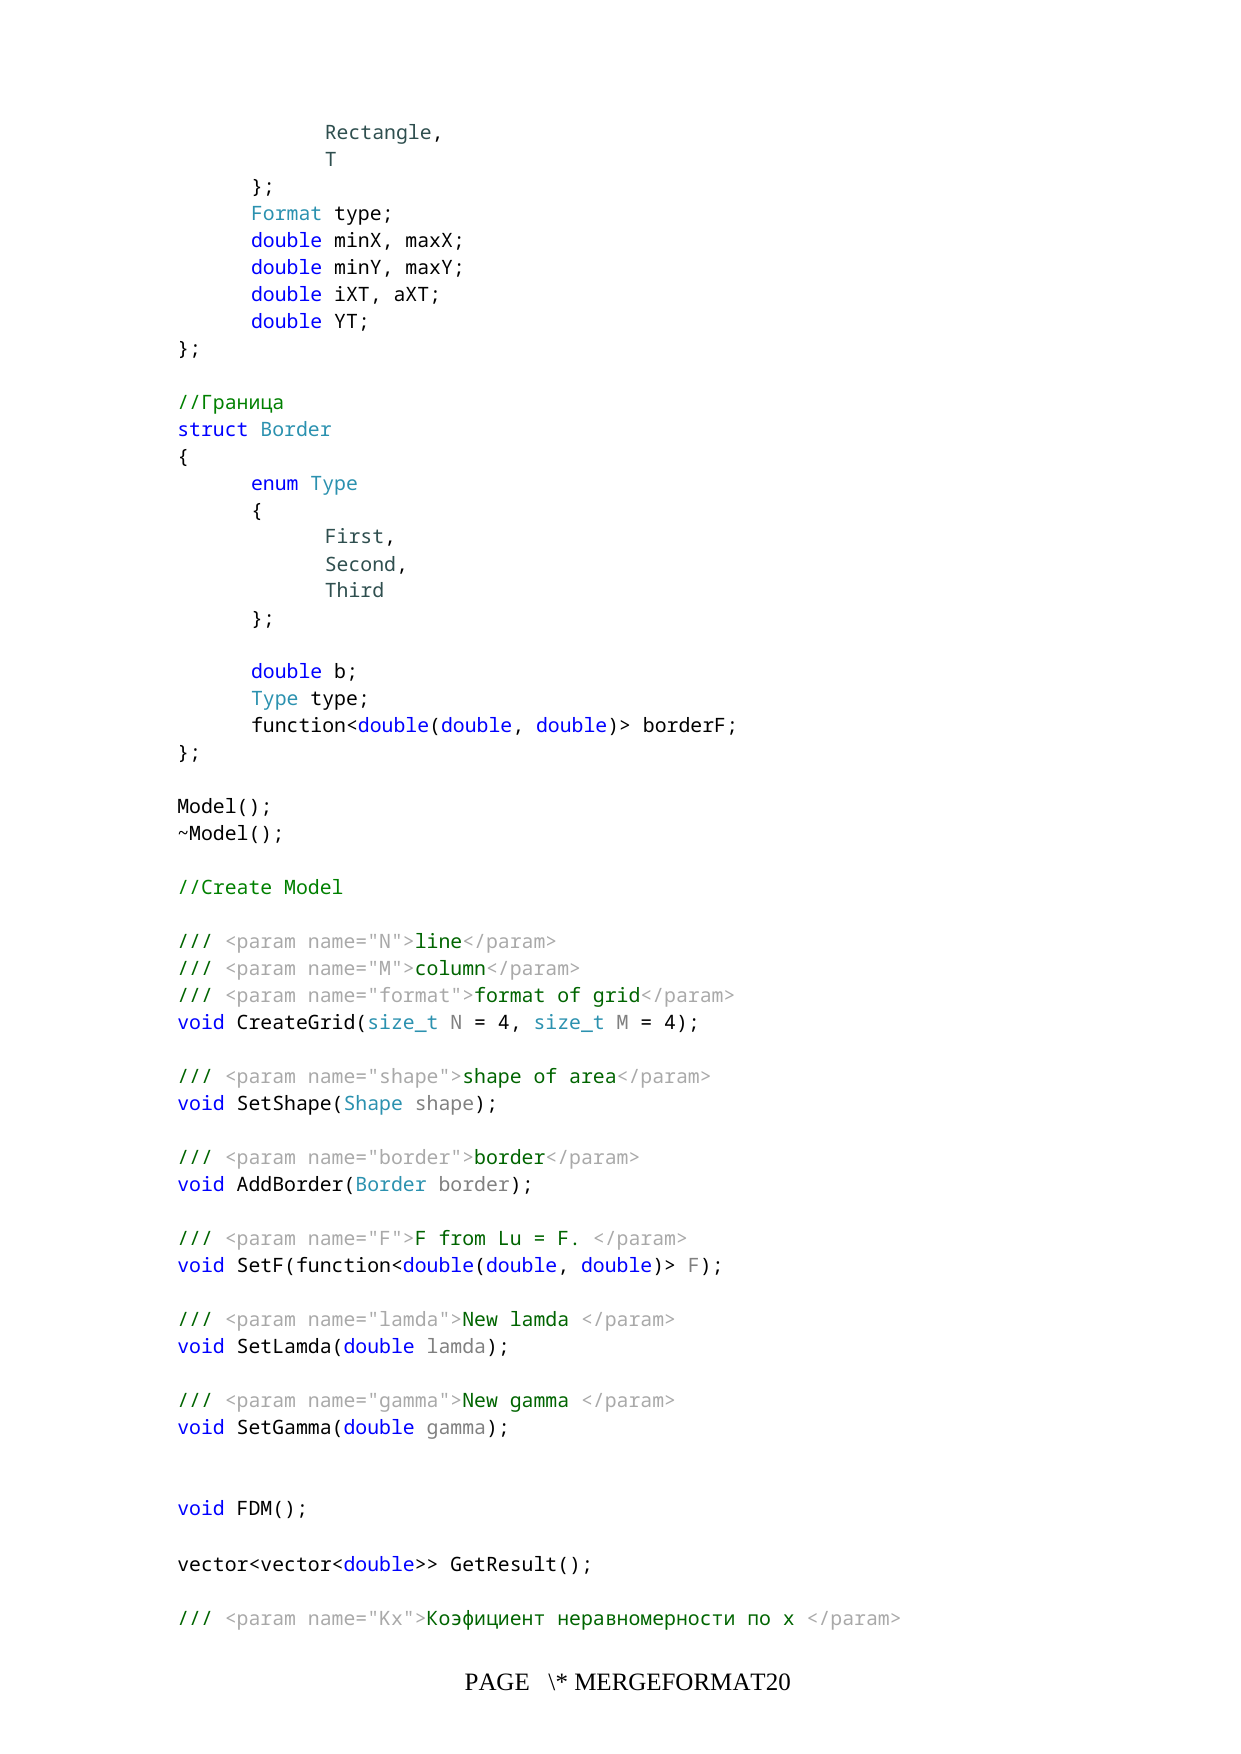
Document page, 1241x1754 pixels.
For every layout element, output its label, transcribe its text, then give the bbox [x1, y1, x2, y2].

text //Граница [103, 388, 1152, 415]
text void CreateGrid(size_t N = 4, size_t M = 4); [103, 1008, 1152, 1035]
text struct Border [103, 415, 1152, 442]
text }; [103, 739, 1152, 766]
text ~Model(); [103, 819, 1152, 847]
text Third [103, 577, 1152, 604]
text function<double(double, double)> borderF; [103, 712, 1152, 739]
text Type type; [103, 685, 1152, 712]
text { [103, 496, 1152, 523]
text /// <param name="M">column</param> [103, 954, 1152, 981]
text }; [103, 334, 1152, 361]
text }; [103, 172, 1152, 199]
text vector<vector<double>> GetResult(); [103, 1550, 1152, 1577]
text enum Type [103, 469, 1152, 496]
text { [103, 442, 1152, 469]
text /// <param name="N">line</param> [103, 927, 1152, 954]
text void SetShape(Shape shape); [103, 1089, 1152, 1116]
text /// <param name="format">format of grid</param> [103, 981, 1152, 1008]
text Model(); [103, 793, 1152, 819]
text /// <param name="border">border</param> [103, 1143, 1152, 1170]
text /// <param name="gamma">New gamma </param> [103, 1386, 1152, 1413]
text double YT; [103, 307, 1152, 334]
text double minX, maxX; [103, 226, 1152, 253]
text //Create Model [103, 873, 1152, 901]
text First, [103, 523, 1152, 550]
text }; [103, 604, 1152, 631]
text double b; [103, 658, 1152, 685]
text Format type; [103, 199, 1152, 226]
text /// <param name="lamda">New lamda </param> [103, 1305, 1152, 1332]
text T [103, 145, 1152, 172]
text Rectangle, [103, 118, 1152, 145]
text void SetF(function<double(double, double)> F); [103, 1251, 1152, 1278]
text Second, [103, 550, 1152, 577]
text double minY, maxY; [103, 253, 1152, 280]
text /// <param name="Kx">Коэфициент неравномерности по x </param> [103, 1604, 1152, 1631]
text /// <param name="F">F from Lu = F. </param> [103, 1224, 1152, 1251]
text double iXT, aXT; [103, 280, 1152, 307]
text void SetGamma(double gamma); [103, 1413, 1152, 1440]
text void SetLamda(double lamda); [103, 1332, 1152, 1359]
text void AddBorder(Border border); [103, 1170, 1152, 1197]
text /// <param name="shape">shape of area</param> [103, 1062, 1152, 1089]
text void FDM(); [103, 1494, 1152, 1521]
